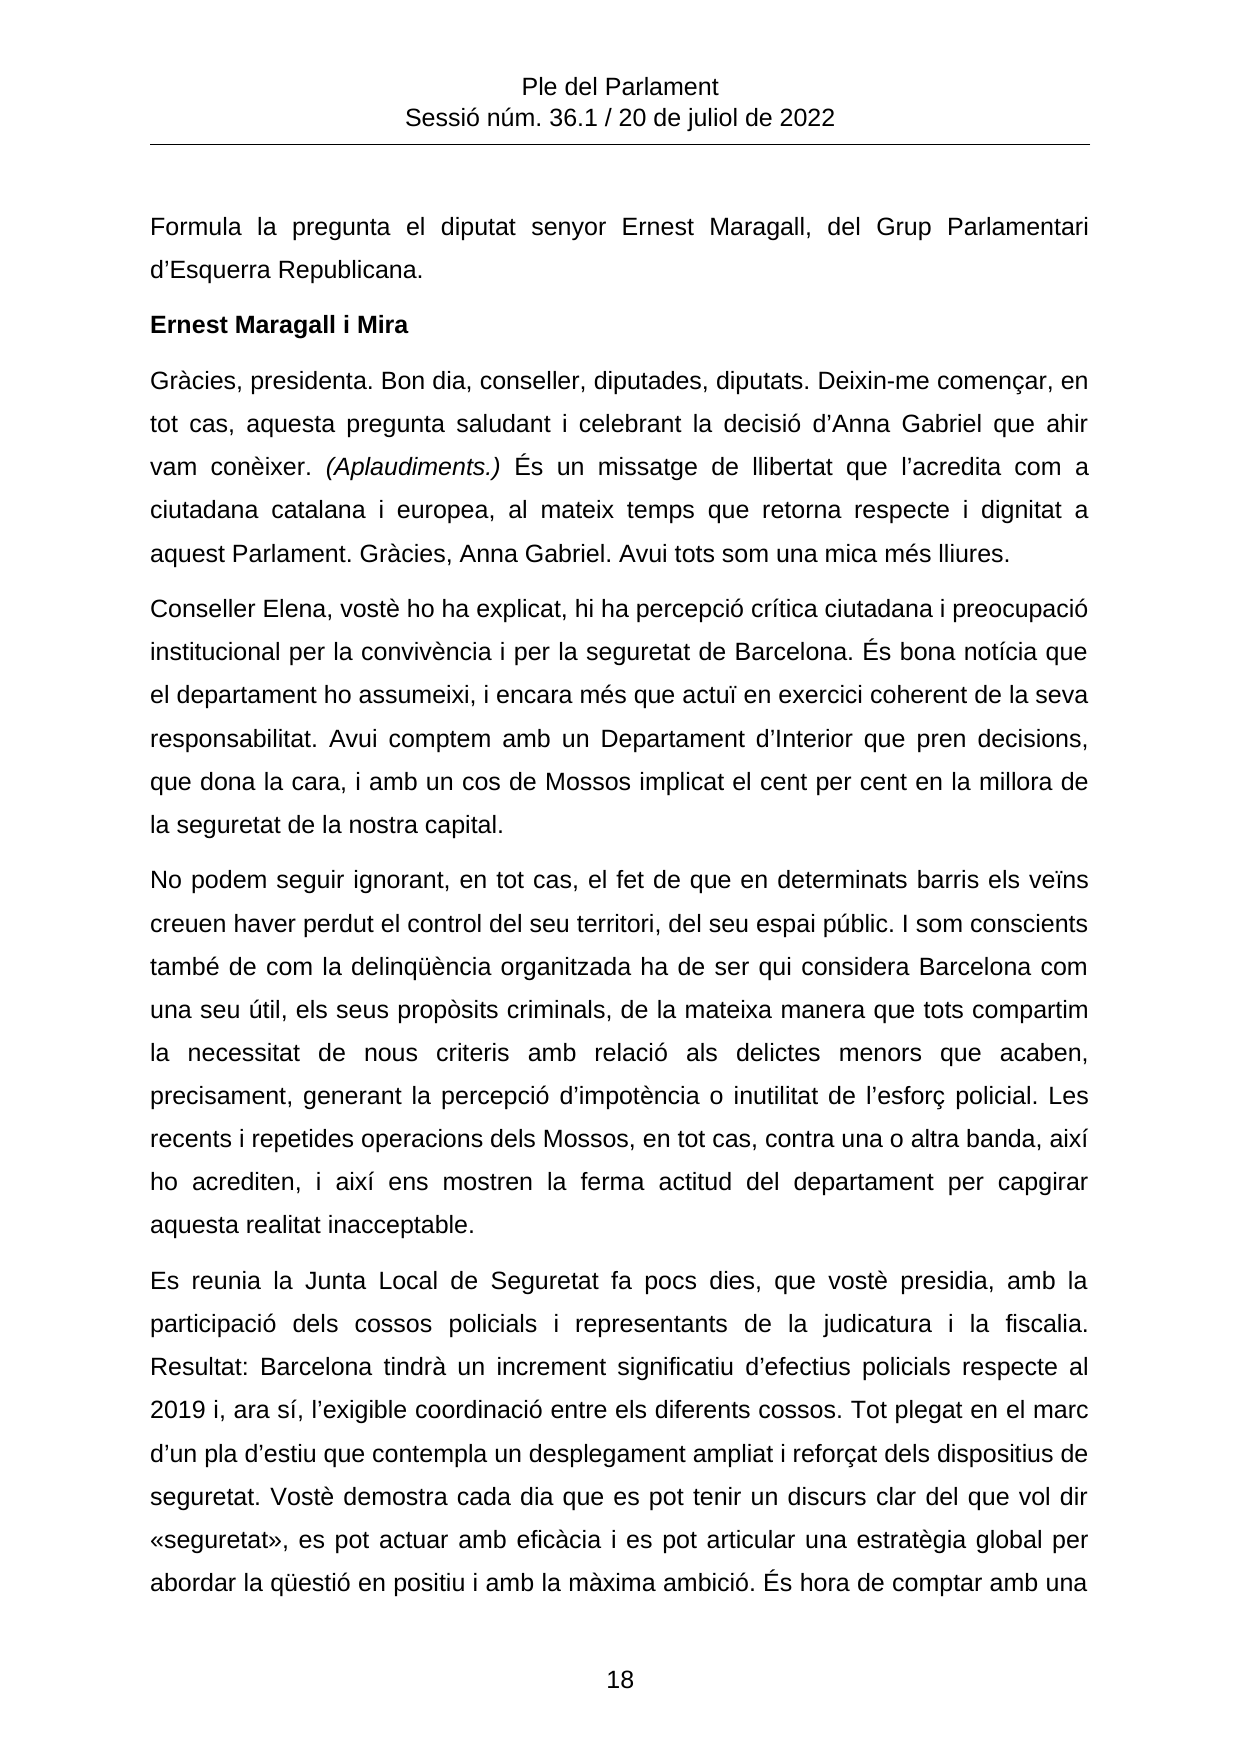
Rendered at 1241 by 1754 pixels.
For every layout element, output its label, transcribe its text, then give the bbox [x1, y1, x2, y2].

text Formula la pregunta el diputat senyor Ernest Maragall, del Grup Parlamentari d’Esquerra Republicana. [150, 212, 1090, 284]
text Ernest Maragall i Mira [150, 311, 1090, 339]
text Gràcies, presidenta. Bon dia, conseller, diputades, diputats. Deixin-me començar, en tot cas, aquesta pregunta saludant i celebrant la decisió d’Anna Gabriel que ahir vam conèixer. (Aplaudiments.) És un missatge de llibertat que l’acredita com a ciutadana catalana i europea, al mateix temps que retorna respecte i dignitat a aquest Parlament. Gràcies, Anna Gabriel. Avui tots som una mica més lliures. [150, 366, 1090, 567]
text Conseller Elena, vostè ho ha explicat, hi ha percepció crítica ciutadana i preocupació institucional per la convivència i per la seguretat de Barcelona. És bona notícia que el departament ho assumeixi, i encara més que actuï en exercici coherent de la seva responsabilitat. Avui comptem amb un Departament d’Interior que pren decisions, que dona la cara, i amb un cos de Mossos implicat el cent per cent en la millora de la seguretat de la nostra capital. [150, 594, 1090, 839]
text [150, 1266, 1090, 1597]
text No podem seguir ignorant, en tot cas, el fet de que en determinats barris els veïns creuen haver perdut el control del seu territori, del seu espai públic. I som conscients també de com la delinqüència organitzada ha de ser qui considera Barcelona com una seu útil, els seus propòsits criminals, de la mateixa manera que tots compartim la necessitat de nous criteris amb relació als delictes menors que acaben, precisament, generant la percepció d’impotència o inutilitat de l’esforç policial. Les recents i repetides operacions dels Mossos, en tot cas, contra una o altra banda, així ho acrediten, i així ens mostren la ferma actitud del departament per capgirar aquesta realitat inacceptable. [150, 866, 1090, 1239]
